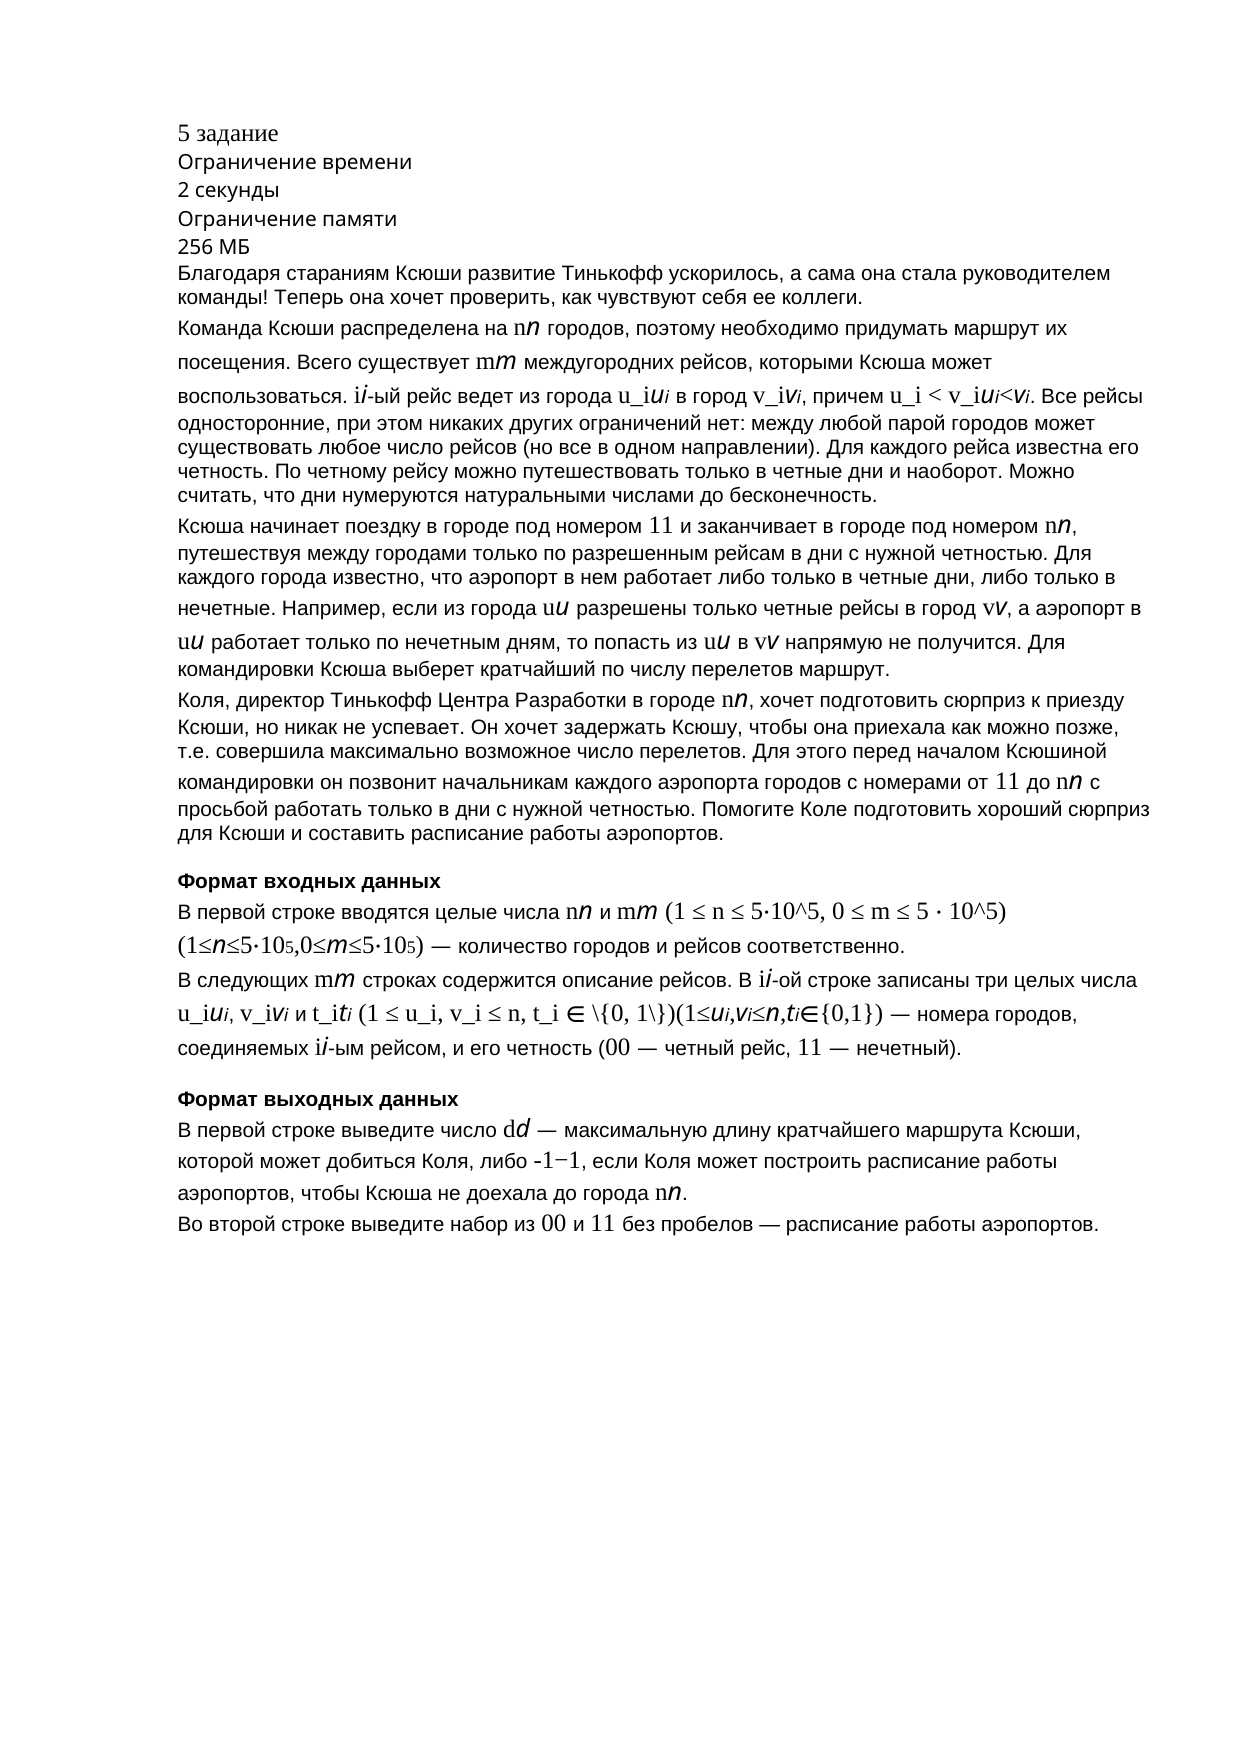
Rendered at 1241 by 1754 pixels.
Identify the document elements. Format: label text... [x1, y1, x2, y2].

text В первой строке вводятся целые числа ﻿﻿nn﻿﻿ и ﻿﻿mm﻿﻿ ﻿﻿(1 ≤ n ≤ 5⋅10^5, 0 ≤ m ≤ 5 ⋅ 10^5)(1≤n≤5⋅105,0≤m≤5⋅105)﻿﻿ — количество городов и рейсов соответственно. [177, 892, 1152, 961]
text Во второй строке выведите набор из ﻿﻿00﻿﻿ и ﻿﻿11﻿﻿ без пробелов — расписание работы аэропортов. [177, 1208, 1152, 1236]
text Ограничение памяти [177, 204, 1152, 232]
text Благодаря стараниям Ксюши развитие Тинькофф ускорилось, а сама она стала руководителем команды! Теперь она хочет проверить, как чувствуют себя ее коллеги. [177, 261, 1152, 308]
text Коля, директор Тинькофф Центра Разработки в городе ﻿﻿nn﻿﻿, хочет подготовить сюрприз к приезду Ксюши, но никак не успевает. Он хочет задержать Ксюшу, чтобы она приехала как можно позже, т.е. совершила максимально возможное число перелетов. Для этого перед началом Ксюшиной командировки он позвонит начальникам каждого аэропорта городов с номерами от ﻿﻿11﻿﻿ до ﻿﻿nn﻿﻿ с просьбой работать только в дни с нужной четностью. Помогите Коле подготовить хороший сюрприз для Ксюши и составить расписание работы аэропортов. [177, 681, 1152, 844]
text В первой строке выведите число ﻿﻿dd﻿﻿ — максимальную длину кратчайшего маршрута Ксюши, которой может добиться Коля, либо ﻿﻿-1−1﻿﻿, если Коля может построить расписание работы аэропортов, чтобы Ксюша не доехала до города ﻿﻿nn﻿﻿. [177, 1111, 1152, 1208]
text 256 МБ [177, 232, 1152, 261]
text Ксюша начинает поездку в городе под номером ﻿﻿11﻿﻿ и заканчивает в городе под номером ﻿﻿nn﻿﻿, путешествуя между городами только по разрешенным рейсам в дни с нужной четностью. Для каждого города известно, что аэропорт в нем работает либо только в четные дни, либо только в нечетные. Например, если из города ﻿﻿uu﻿﻿ разрешены только четные рейсы в город ﻿﻿vv﻿﻿, а аэропорт в ﻿﻿uu﻿﻿ работает только по нечетным дням, то попасть из ﻿﻿uu﻿﻿ в ﻿﻿vv﻿﻿ напрямую не получится. Для командировки Ксюша выберет кратчайший по числу перелетов маршрут. [177, 507, 1152, 681]
text 2 секунды [177, 175, 1152, 204]
text Ограничение времени [177, 147, 1152, 175]
text Команда Ксюши распределена на ﻿﻿nn﻿﻿ городов, поэтому необходимо придумать маршрут их посещения. Всего существует ﻿﻿mm﻿﻿ междугородних рейсов, которыми Ксюша может воспользоваться. ﻿﻿ii﻿﻿-ый рейс ведет из города ﻿﻿u_iui​﻿﻿ в город ﻿﻿v_ivi​﻿﻿, причем ﻿﻿u_i < v_iui​<vi​﻿﻿. Все рейсы односторонние, при этом никаких других ограничений нет: между любой парой городов может существовать любое число рейсов (но все в одном направлении). Для каждого рейса известна его четность. По четному рейсу можно путешествовать только в четные дни и наоборот. Можно считать, что дни нумеруются натуральными числами до бесконечность. [177, 308, 1152, 507]
text В следующих ﻿﻿mm﻿﻿ строках содержится описание рейсов. В ﻿﻿ii﻿﻿-ой строке записаны три целых числа ﻿﻿u_iui​﻿﻿, ﻿﻿v_ivi​﻿﻿ и ﻿﻿t_iti​﻿﻿ ﻿﻿(1 ≤ u_i, v_i ≤ n, t_i ∈ \{0, 1\})(1≤ui​,vi​≤n,ti​∈{0,1})﻿﻿ — номера городов, соединяемых ﻿﻿ii﻿﻿-ым рейсом, и его четность (﻿﻿00﻿﻿ — четный рейс, ﻿﻿11﻿﻿ — нечетный). [177, 961, 1152, 1063]
text 5 задание [177, 118, 1152, 147]
text Формат входных данных [177, 868, 1152, 892]
text Формат выходных данных [177, 1087, 1152, 1111]
